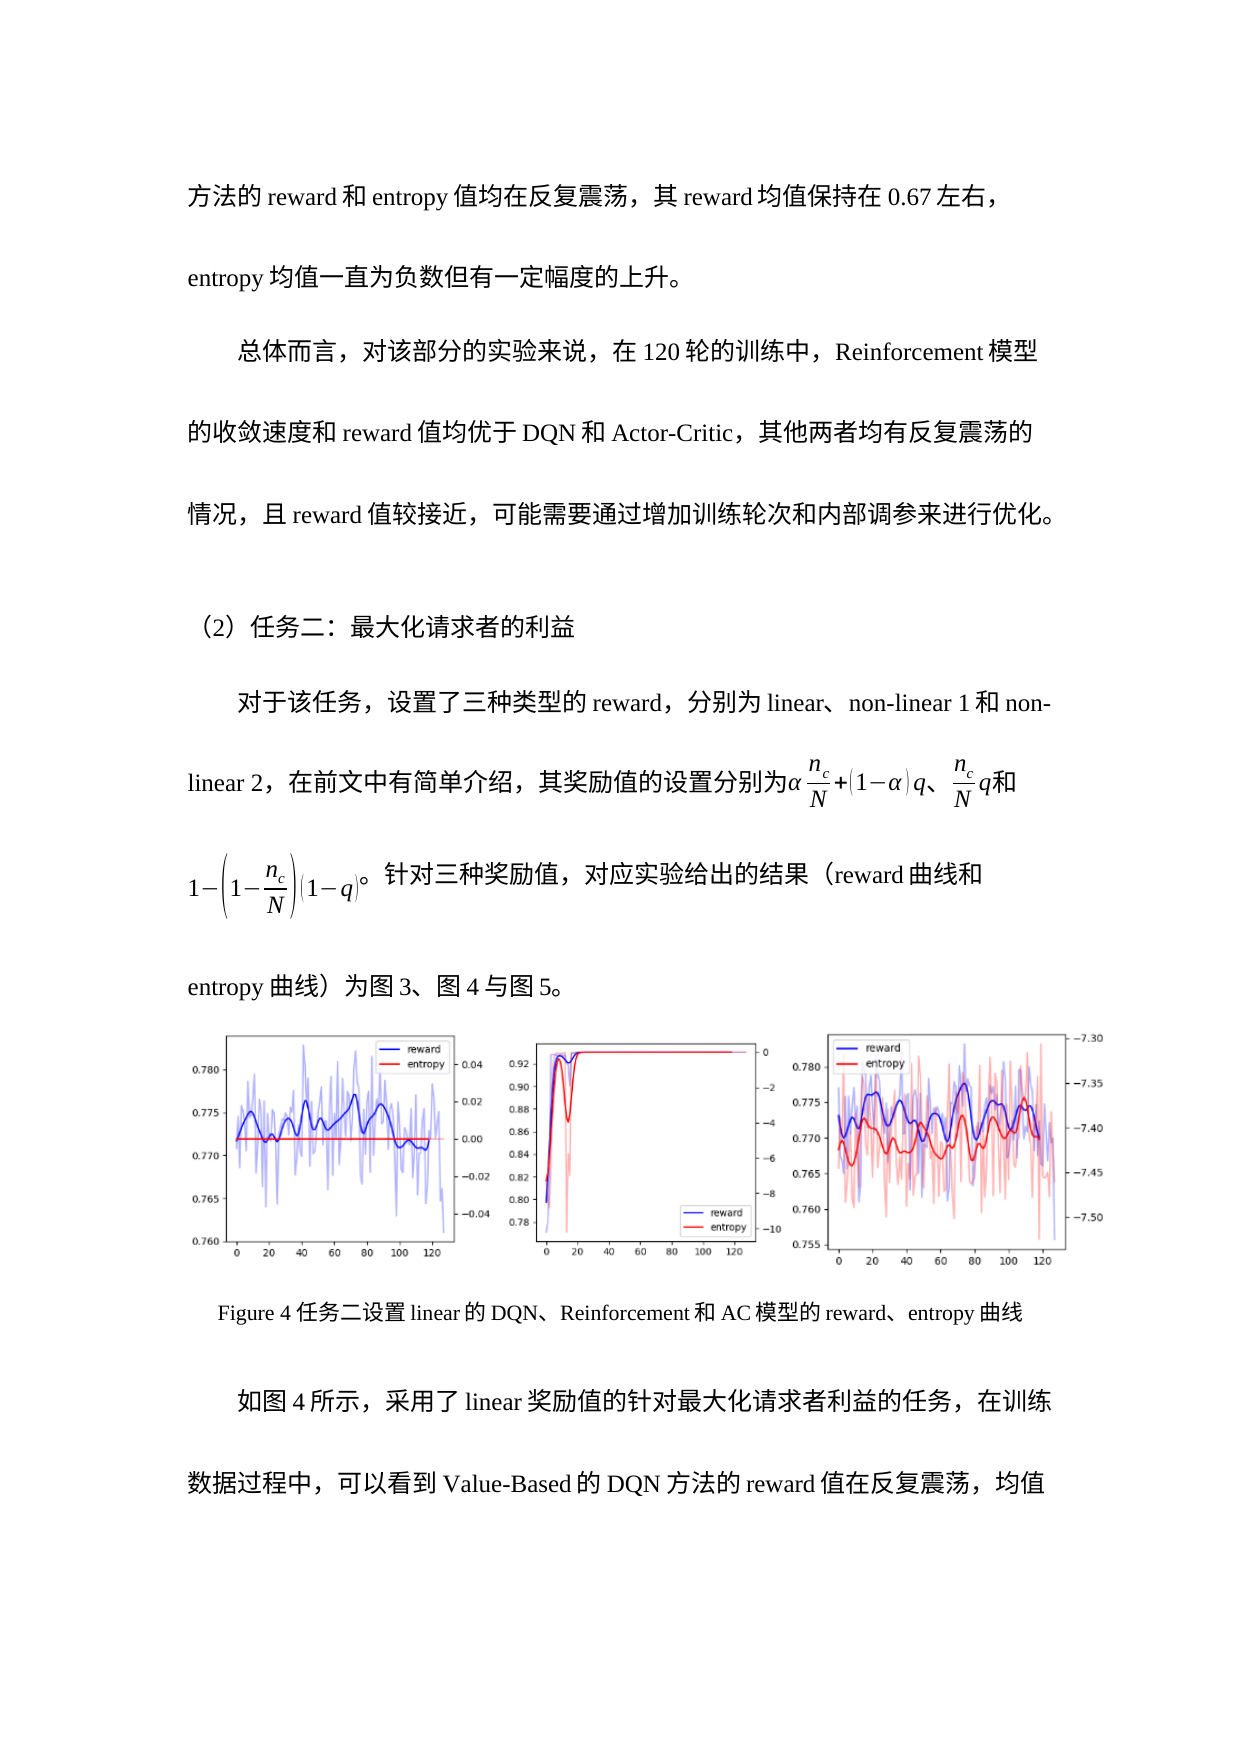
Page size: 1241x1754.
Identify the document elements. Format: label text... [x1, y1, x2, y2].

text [187, 1367, 1053, 1514]
text （2）任务二：最大化请求者的利益 [187, 593, 1053, 658]
text 对于该任务，设置了三种类型的reward，分别为linear、non-linear 1和non-linear 2，在前文中有简单介绍，其奖励值的设置分别为、和。针对三种奖励值，对应实验给出的结果（reward曲线和entropy曲线）为图3、图4与图5。 [187, 668, 1053, 1017]
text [187, 162, 1053, 308]
text Figure 4 任务二设置linear的DQN、Reinforcement和AC模型的reward、entropy曲线 [187, 1294, 1053, 1327]
text 总体而言，对该部分的实验来说，在120轮的训练中，Reinforcement模型的收敛速度和reward值均优于DQN和Actor-Critic，其他两者均有反复震荡的情况，且reward值较接近，可能需要通过增加训练轮次和内部调参来进行优化。 [187, 317, 1053, 545]
picture [187, 1026, 1114, 1270]
